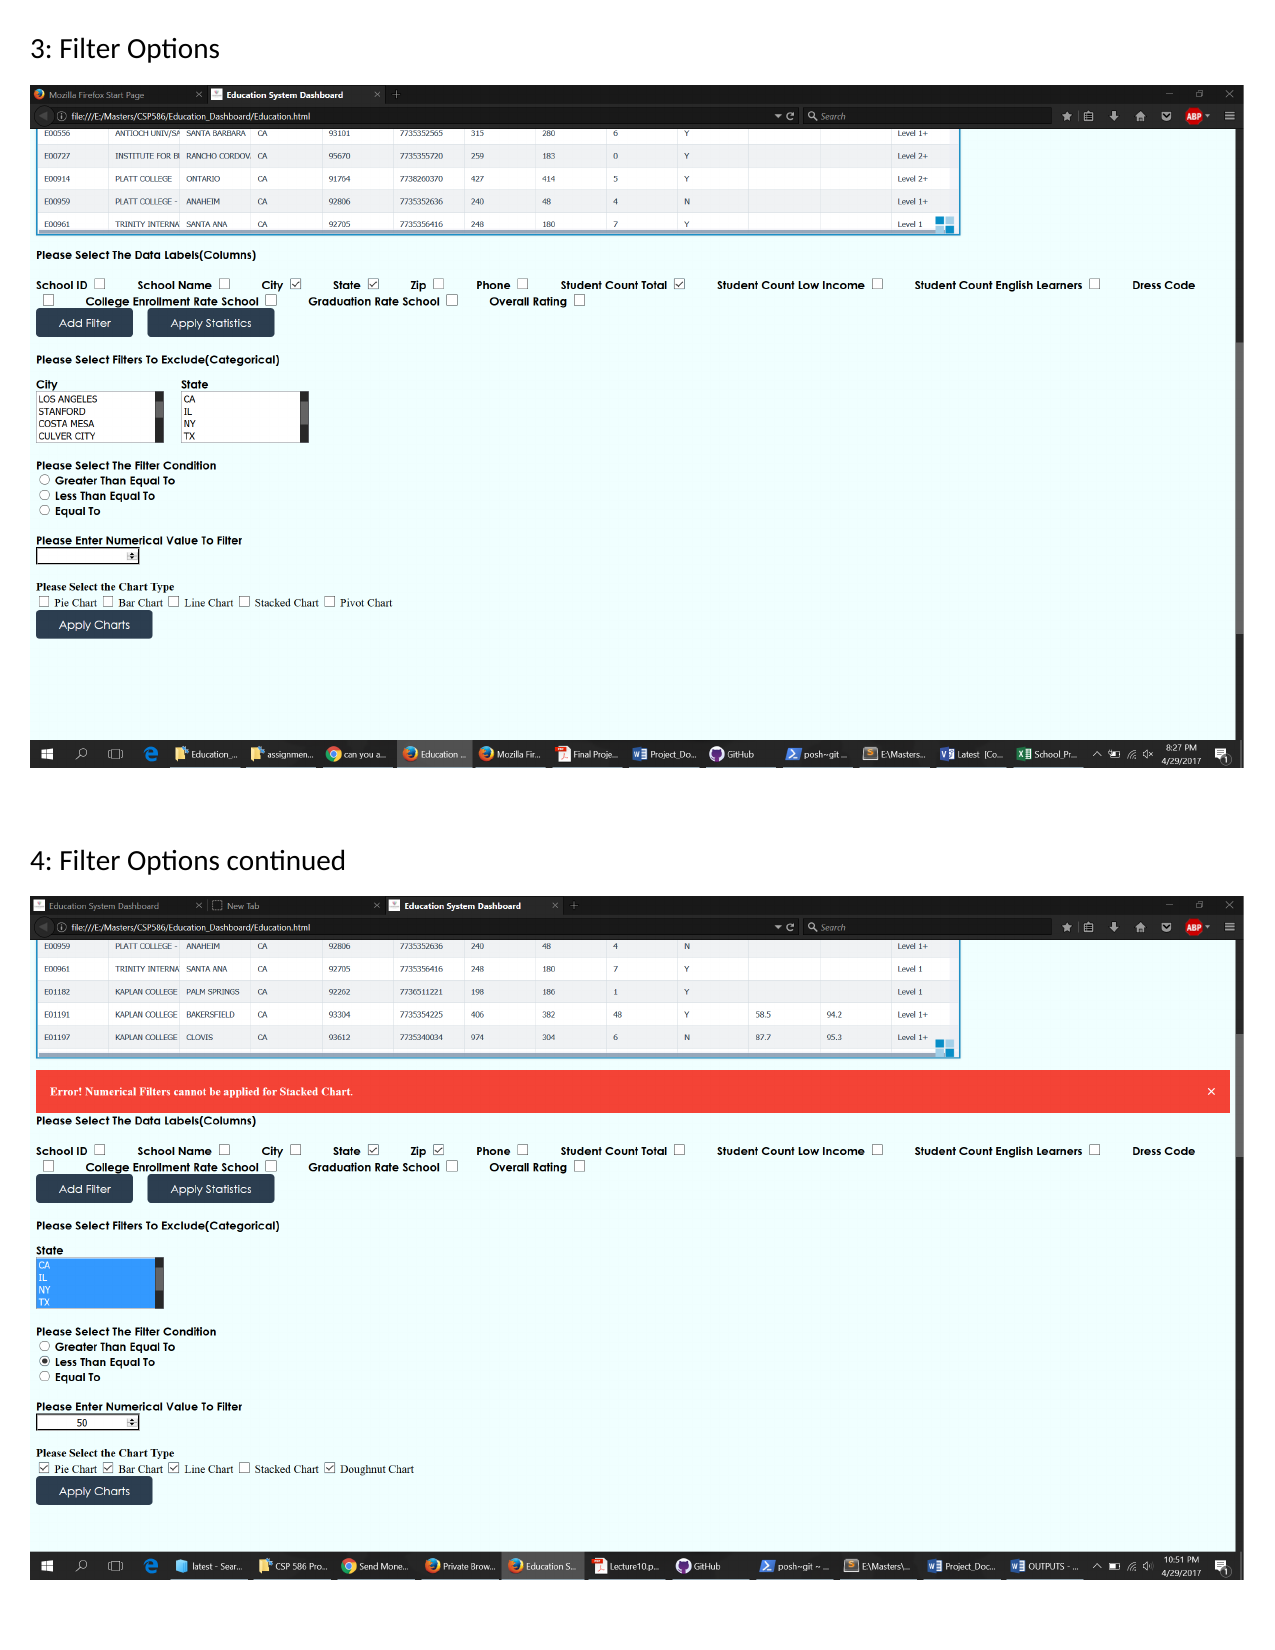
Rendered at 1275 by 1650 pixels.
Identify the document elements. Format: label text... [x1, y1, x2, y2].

picture [30, 896, 1244, 1580]
text 3: Filter Options [30, 30, 1245, 66]
picture [30, 85, 1244, 768]
text 4: Filter Options continued [30, 842, 1245, 877]
